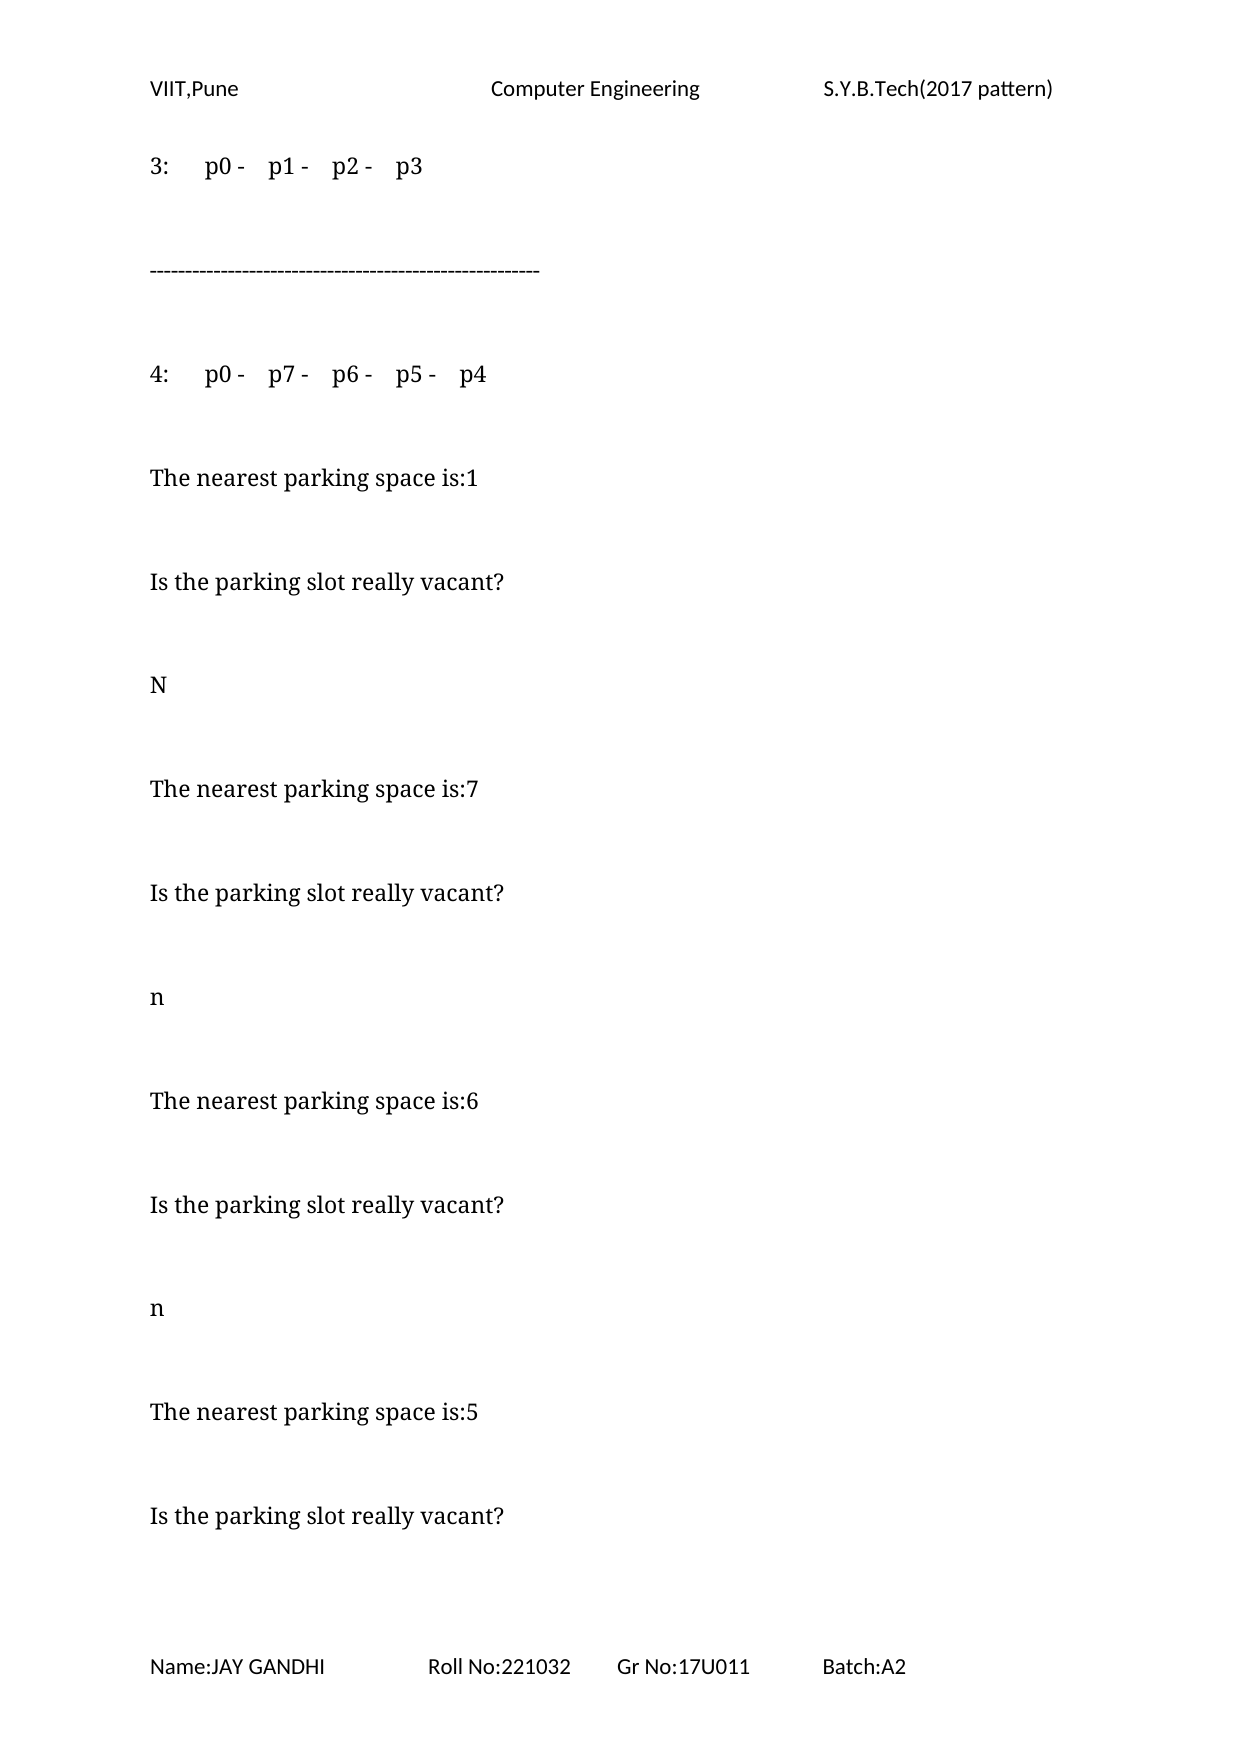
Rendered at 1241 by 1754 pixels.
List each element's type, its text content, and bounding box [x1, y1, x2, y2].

text n [149, 981, 1089, 1012]
text Is the parking slot really vacant? [149, 1188, 1089, 1220]
text 3: p0 - p1 - p2 - p3 [149, 150, 1089, 181]
text The nearest parking space is:7 [149, 773, 1089, 804]
text The nearest parking space is:1 [149, 462, 1089, 493]
text The nearest parking space is:6 [149, 1085, 1089, 1116]
text n [149, 1292, 1089, 1324]
text 4: p0 - p7 - p6 - p5 - p4 [149, 358, 1089, 389]
text Is the parking slot really vacant? [149, 565, 1089, 597]
text Is the parking slot really vacant? [149, 1500, 1089, 1531]
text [149, 254, 1089, 285]
text The nearest parking space is:5 [149, 1396, 1089, 1427]
text Is the parking slot really vacant? [149, 877, 1089, 908]
text N [149, 669, 1089, 701]
